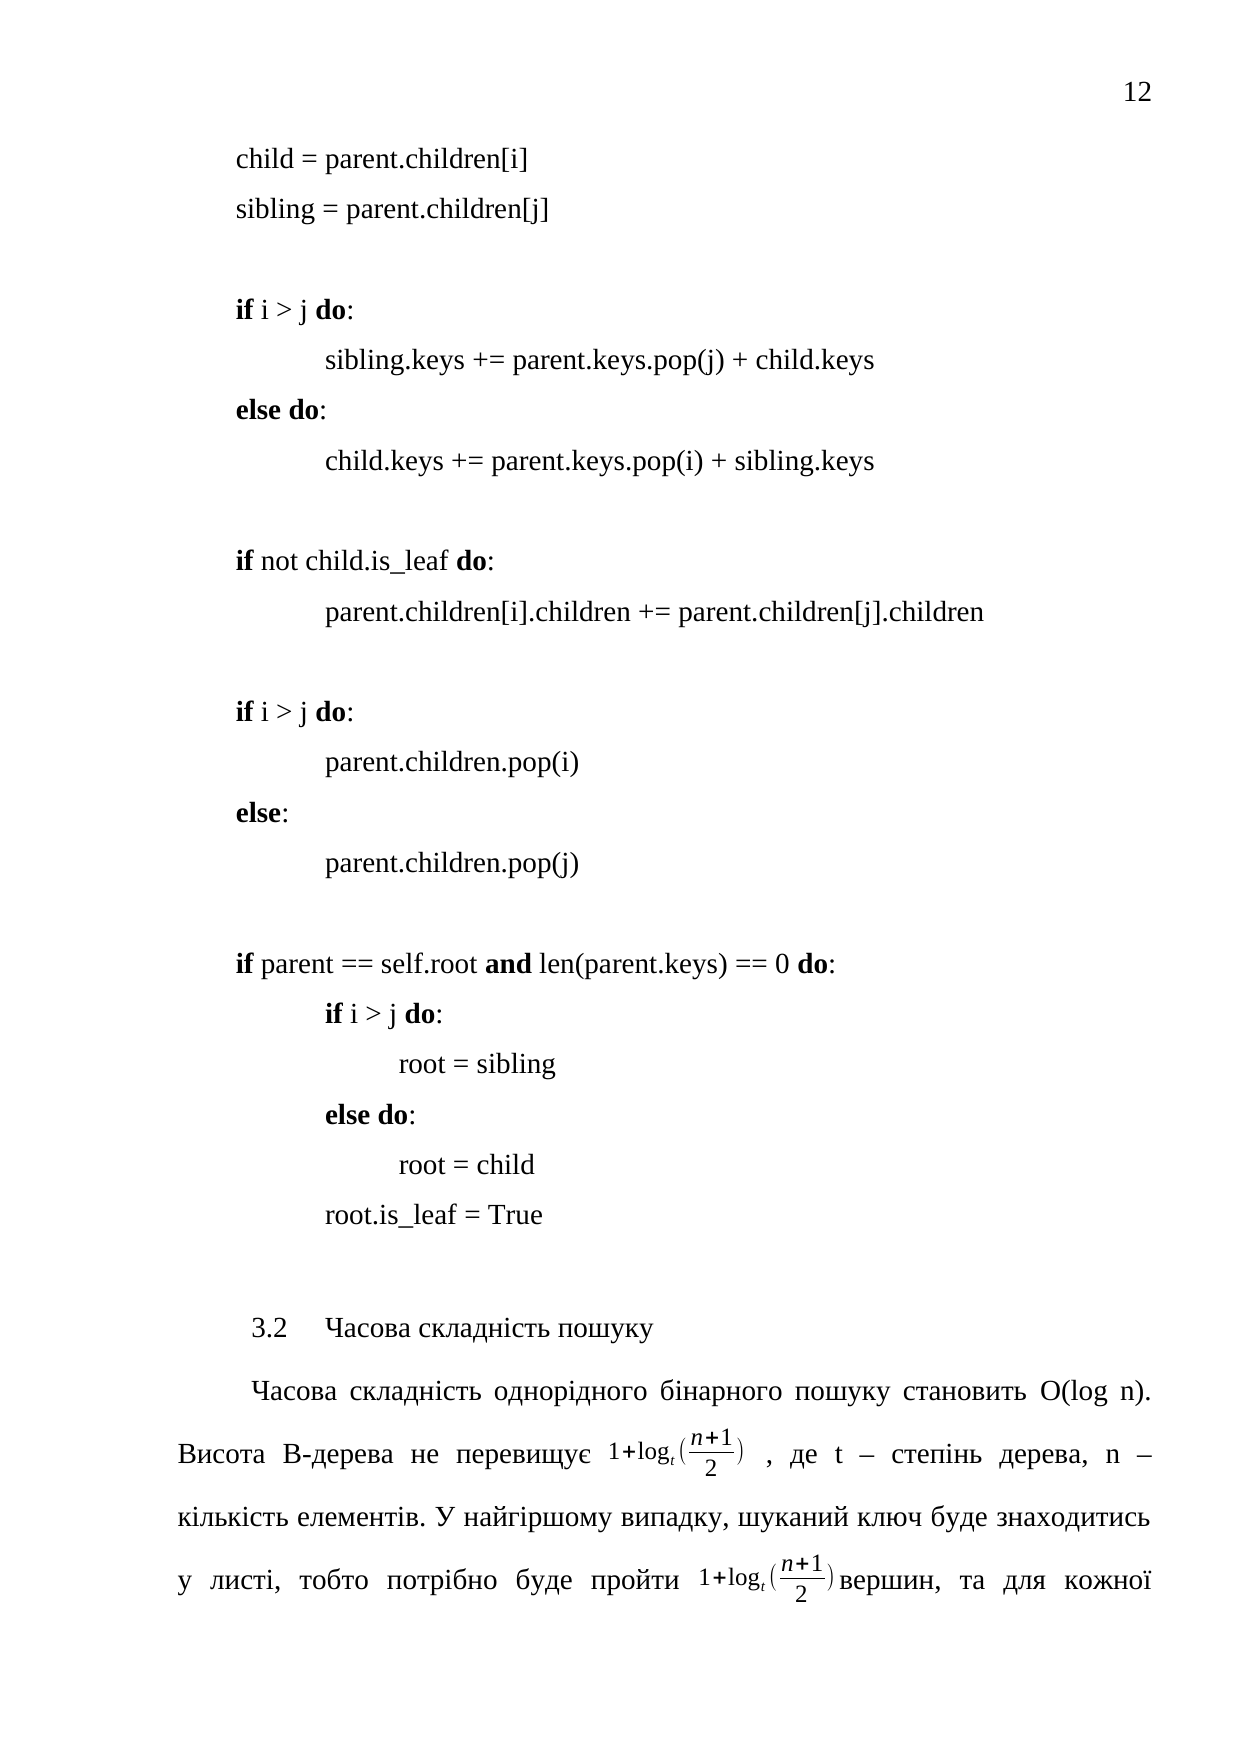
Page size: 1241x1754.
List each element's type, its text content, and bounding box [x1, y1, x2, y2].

text root = child [325, 1147, 1152, 1181]
text parent.children[i].children += parent.children[j].children [177, 594, 1152, 627]
text child.keys += parent.keys.pop(i) + sibling.keys [177, 443, 1152, 476]
text if i > j do: [177, 694, 1152, 728]
text sibling = parent.children[j] [177, 191, 1152, 225]
text sibling.keys += parent.keys.pop(j) + child.keys [251, 342, 1152, 376]
text child = parent.children[i] [177, 141, 1152, 174]
text root.is_leaf = True [177, 1197, 1152, 1231]
text root = sibling [177, 1046, 1152, 1080]
text if i > j do: [177, 996, 1152, 1030]
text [177, 1373, 1152, 1609]
text if i > j do: [177, 292, 1152, 325]
text parent.children.pop(j) [177, 845, 1152, 879]
text else do: [177, 392, 1152, 426]
text if parent == self.root and len(parent.keys) == 0 do: [177, 946, 1152, 979]
text parent.children.pop(i) [251, 744, 1152, 778]
text else: [177, 795, 1152, 828]
text if not child.is_leaf do: [177, 543, 1152, 577]
subtitle Часова складність пошуку [177, 1311, 1152, 1344]
text else do: [177, 1097, 1152, 1130]
